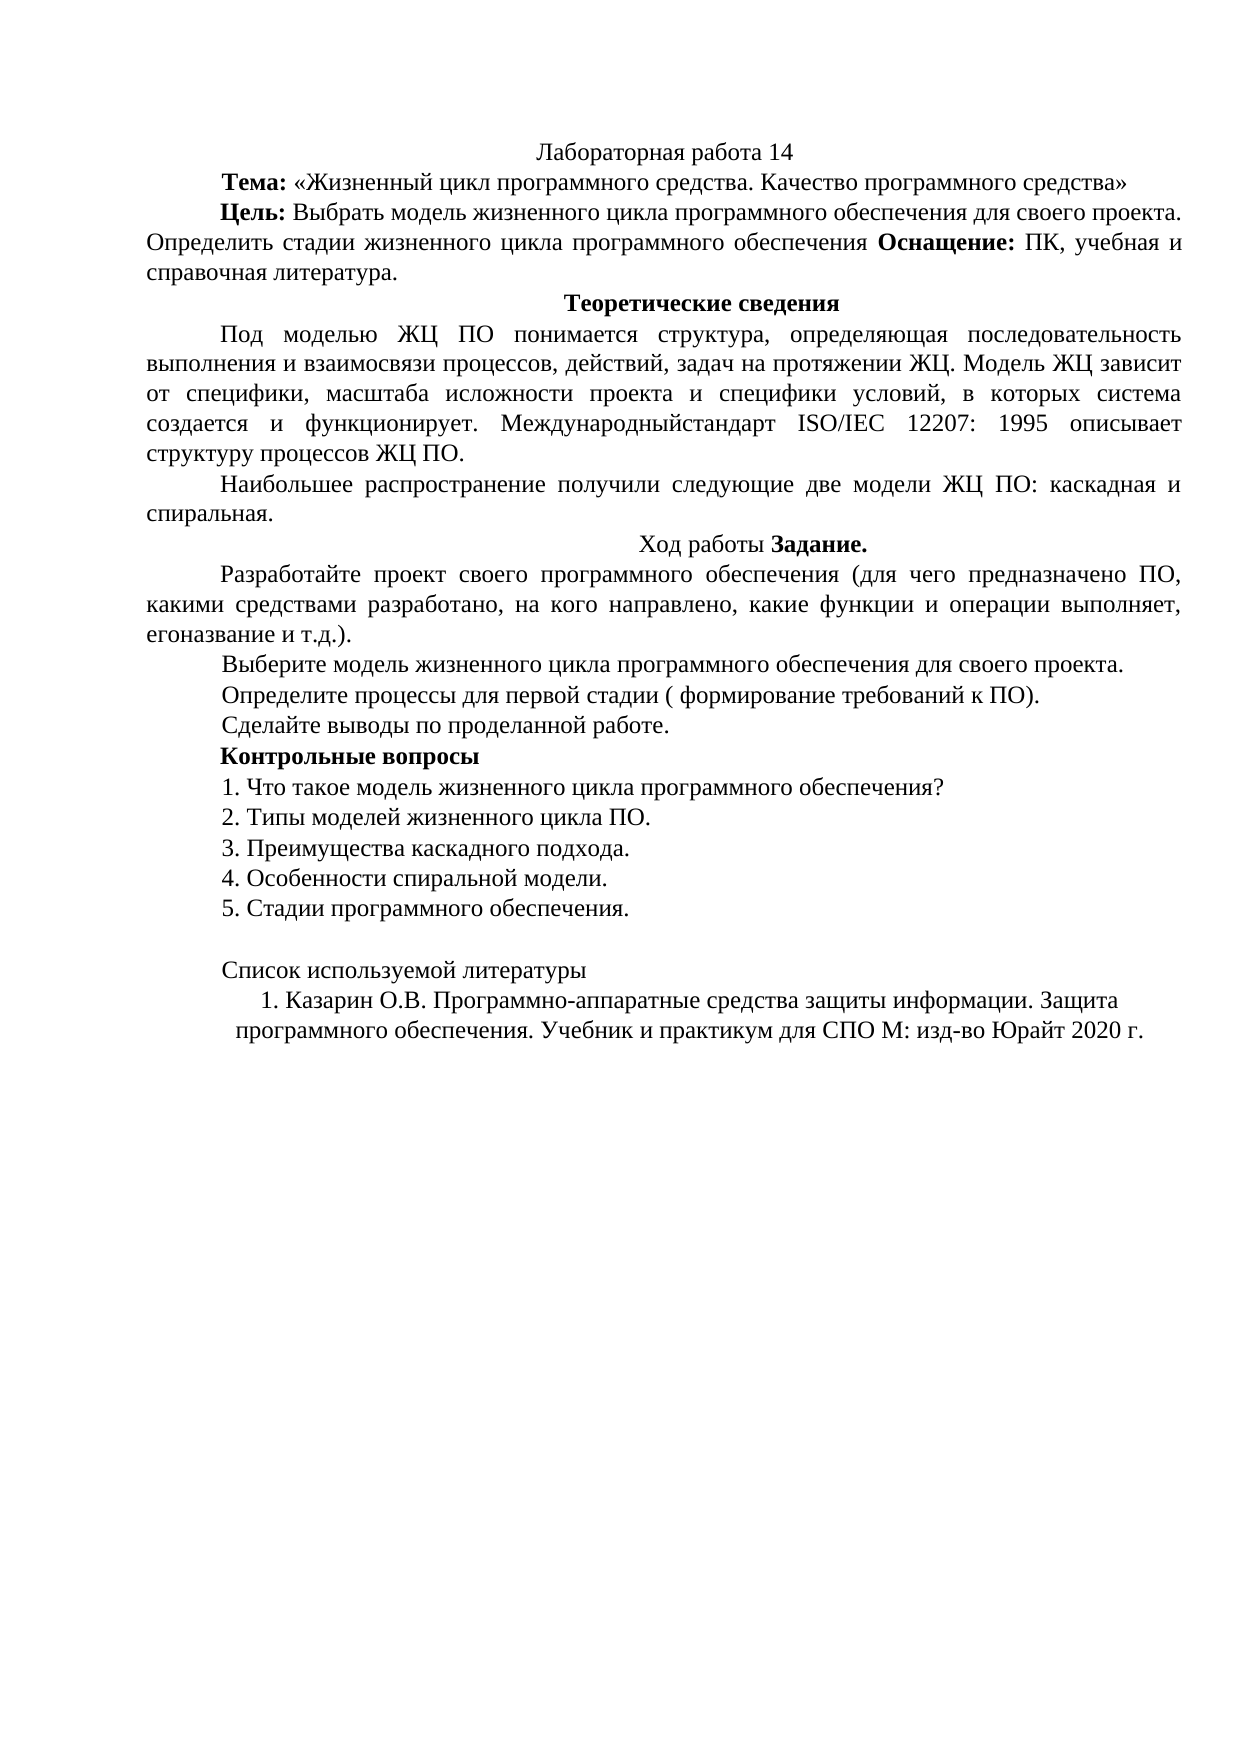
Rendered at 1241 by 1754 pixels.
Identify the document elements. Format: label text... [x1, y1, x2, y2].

text Ход работы Задание. [221, 529, 868, 558]
text Тема: «Жизненный цикл программного средства. Качество программного средства» [221, 167, 1182, 196]
list Стадии программного обеспечения. [221, 893, 1182, 922]
list Особенности спиральной модели. [221, 863, 1182, 892]
text Определите процессы для первой стадии ( формирование требований к ПО). [221, 680, 1182, 709]
list Типы моделей жизненного цикла ПО. [221, 802, 1182, 831]
text Лабораторная работа 14 [221, 137, 1109, 165]
text Разработайте проект своего программного обеспечения (для чего предназначено ПО, какими средствами разработано, на кого направлено, какие функции и операции выполняет, егоназвание и т.д.). [146, 559, 1182, 648]
text Список используемой литературы [221, 955, 1182, 984]
text Сделайте выводы по проделанной работе. [221, 710, 1182, 739]
text Контрольные вопросы [220, 741, 1182, 769]
text 1. Казарин О.В. Программно-аппаратные средства защиты информации. Защита программного обеспечения. Учебник и практикум для СПО М: изд-во Юрайт 2020 г. [221, 985, 1158, 1044]
text Выберите модель жизненного цикла программного обеспечения для своего проекта. [221, 649, 1182, 678]
subtitle Теоретические сведения [221, 288, 1182, 316]
text Под моделью ЖЦ ПО понимается структура, определяющая последовательность выполнения и взаимосвязи процессов, действий, задач на протяжении ЖЦ. Модель ЖЦ зависит от специфики, масштаба исложности проекта и специфики условий, в которых система создается и функционирует. Международныйстандарт ISO/IEC 12207: 1995 описывает структуру процессов ЖЦ ПО. [146, 319, 1182, 467]
list Преимущества каскадного подхода. [221, 833, 1182, 861]
list Что такое модель жизненного цикла программного обеспечения? [221, 772, 1182, 801]
text Цель: Выбрать модель жизненного цикла программного обеспечения для своего проекта. Определить стадии жизненного цикла программного обеспечения Оснащение: ПК, учебная и справочная литература. [146, 197, 1182, 286]
text Наибольшее распространение получили следующие две модели ЖЦ ПО: каскадная и спиральная. [146, 469, 1182, 527]
